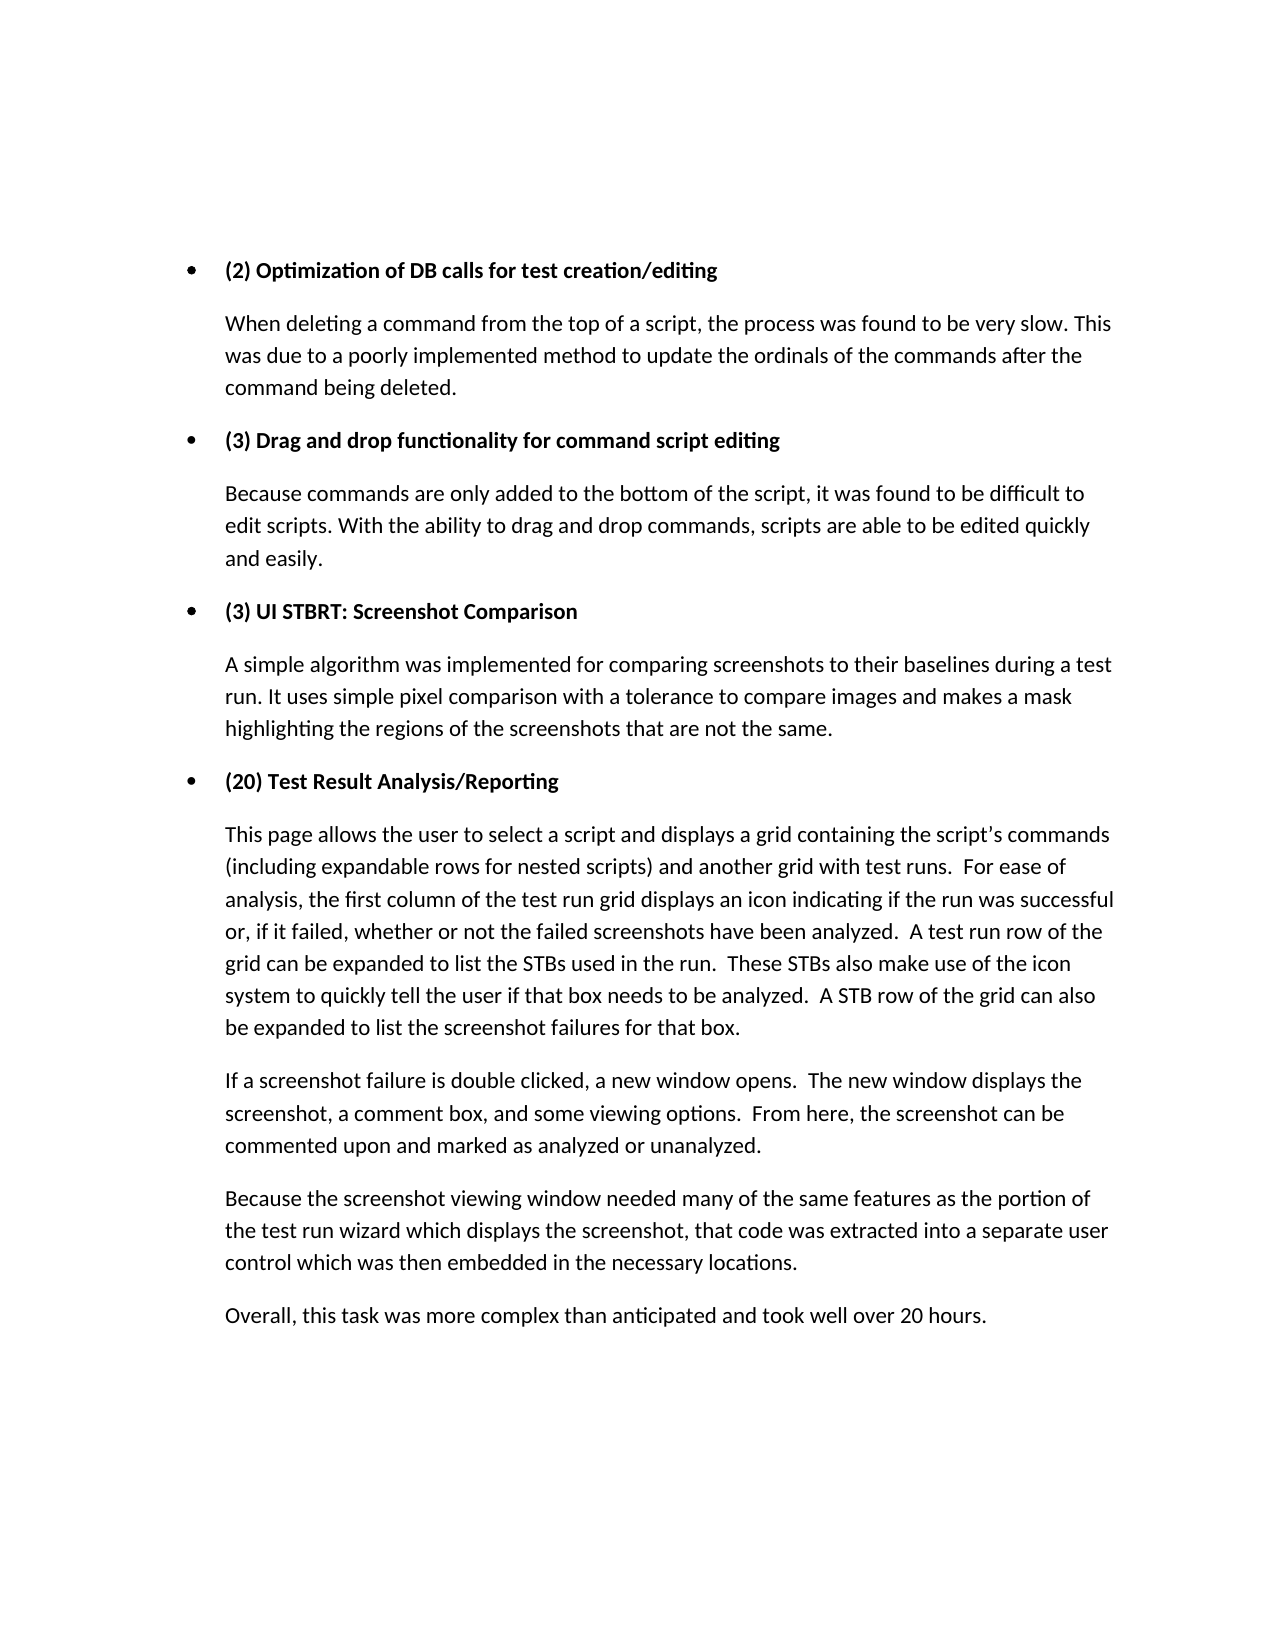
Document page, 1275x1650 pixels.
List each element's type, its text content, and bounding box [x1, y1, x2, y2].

list (3) UI STBRT: Screenshot Comparison [187, 597, 1125, 625]
text Because the screenshot viewing window needed many of the same features as the portion of the test run wizard which displays the screenshot, that code was extracted into a separate user control which was then embedded in the necessary locations. [225, 1184, 1125, 1276]
list (20) Test Result Analysis/Reporting [187, 767, 1125, 795]
text Overall, this task was more complex than anticipated and took well over 20 hours. [225, 1301, 1125, 1329]
text This page allows the user to select a script and displays a grid containing the script’s commands (including expandable rows for nested scripts) and another grid with test runs. For ease of analysis, the first column of the test run grid displays an icon indicating if the run was successful or, if it failed, whether or not the failed screenshots have been analyzed. A test run row of the grid can be expanded to list the STBs used in the run. These STBs also make use of the icon system to quickly tell the user if that box needs to be analyzed. A STB row of the grid can also be expanded to list the screenshot failures for that box. [225, 820, 1125, 1041]
text If a screenshot failure is double clicked, a new window opens. The new window displays the screenshot, a comment box, and some viewing options. From here, the screenshot can be commented upon and marked as analyzed or unanalyzed. [225, 1066, 1125, 1159]
list (3) Drag and drop functionality for command script editing [187, 426, 1125, 454]
list (2) Optimization of DB calls for test creation/editing [187, 256, 1125, 284]
text When deleting a command from the top of a script, the process was found to be very slow. This was due to a poorly implemented method to update the ordinals of the commands after the command being deleted. [225, 309, 1125, 401]
text Because commands are only added to the bottom of the script, it was found to be difficult to edit scripts. With the ability to drag and drop commands, scripts are able to be edited quickly and easily. [225, 479, 1125, 572]
text A simple algorithm was implemented for comparing screenshots to their baselines during a test run. It uses simple pixel comparison with a tolerance to compare images and makes a mask highlighting the regions of the screenshots that are not the same. [225, 650, 1125, 742]
